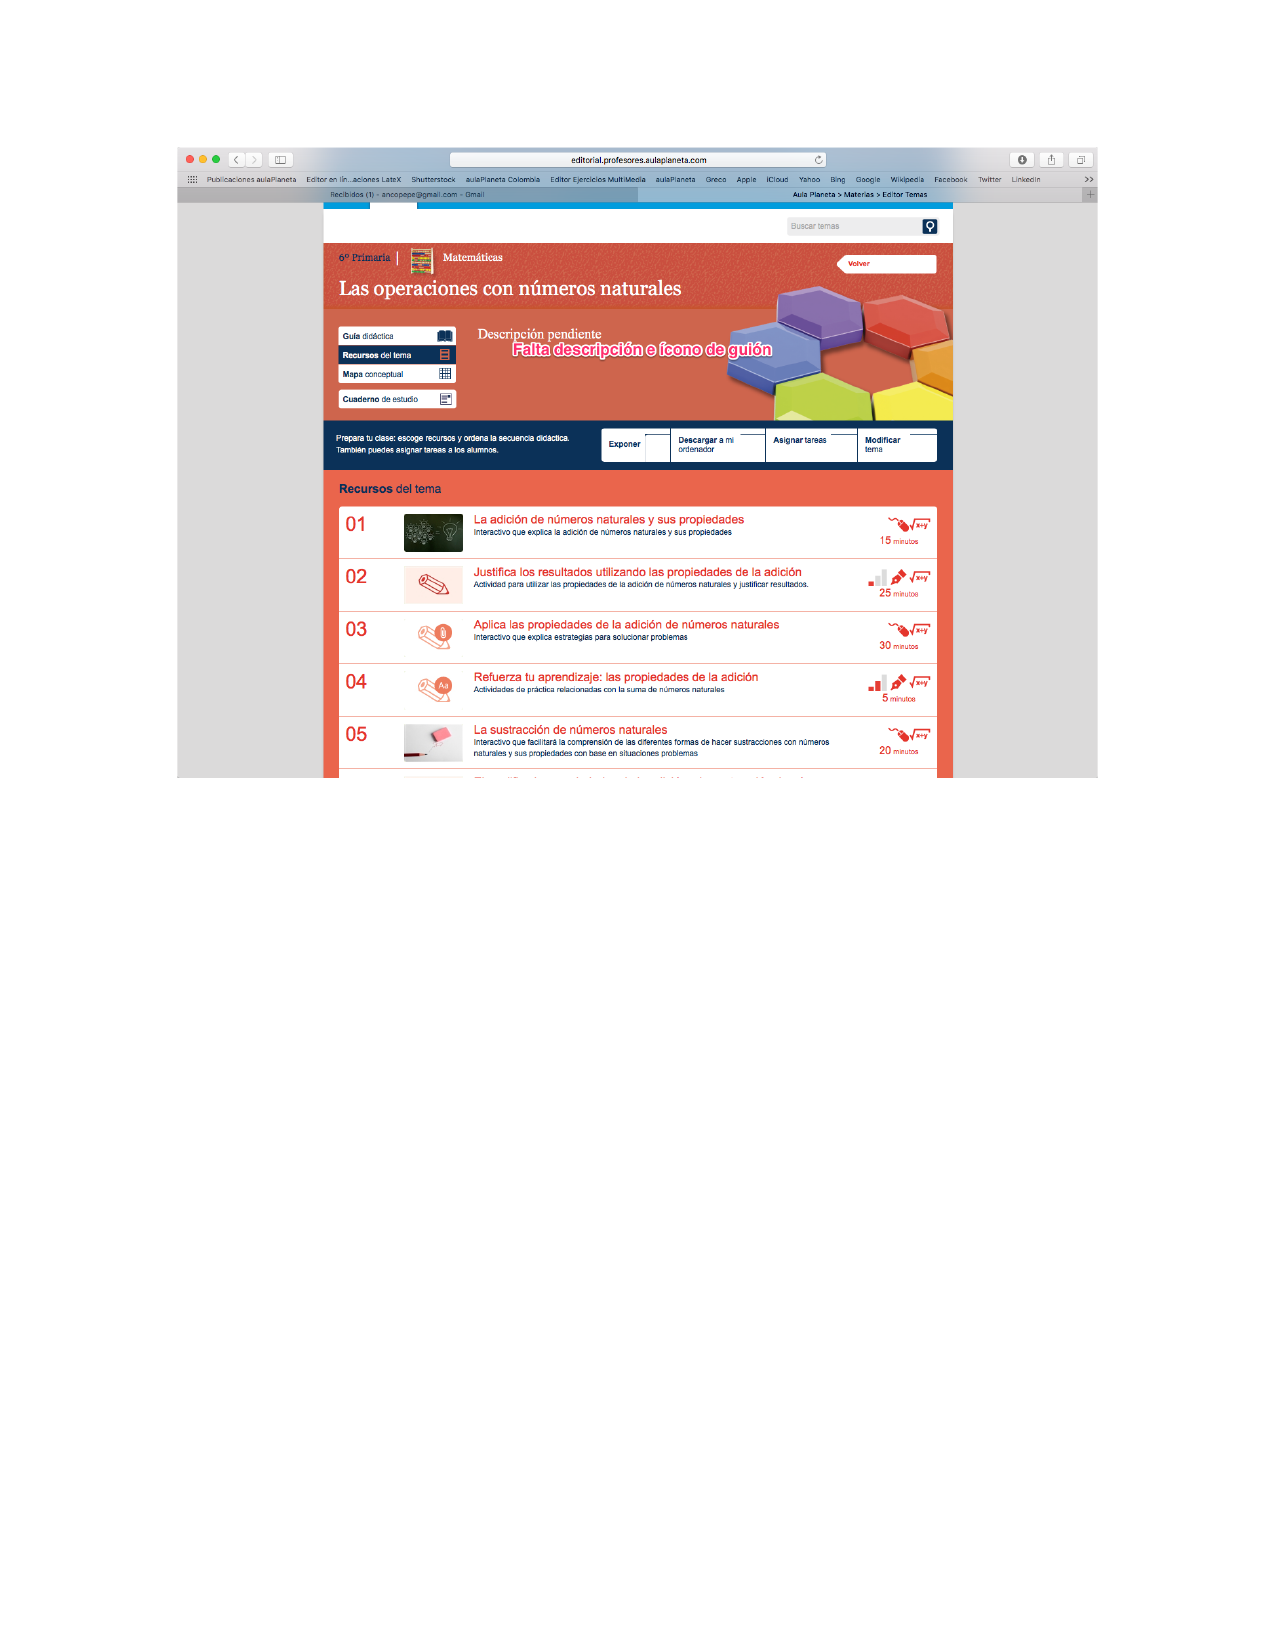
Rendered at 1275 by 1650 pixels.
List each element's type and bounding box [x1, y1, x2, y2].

picture [177, 147, 1098, 778]
